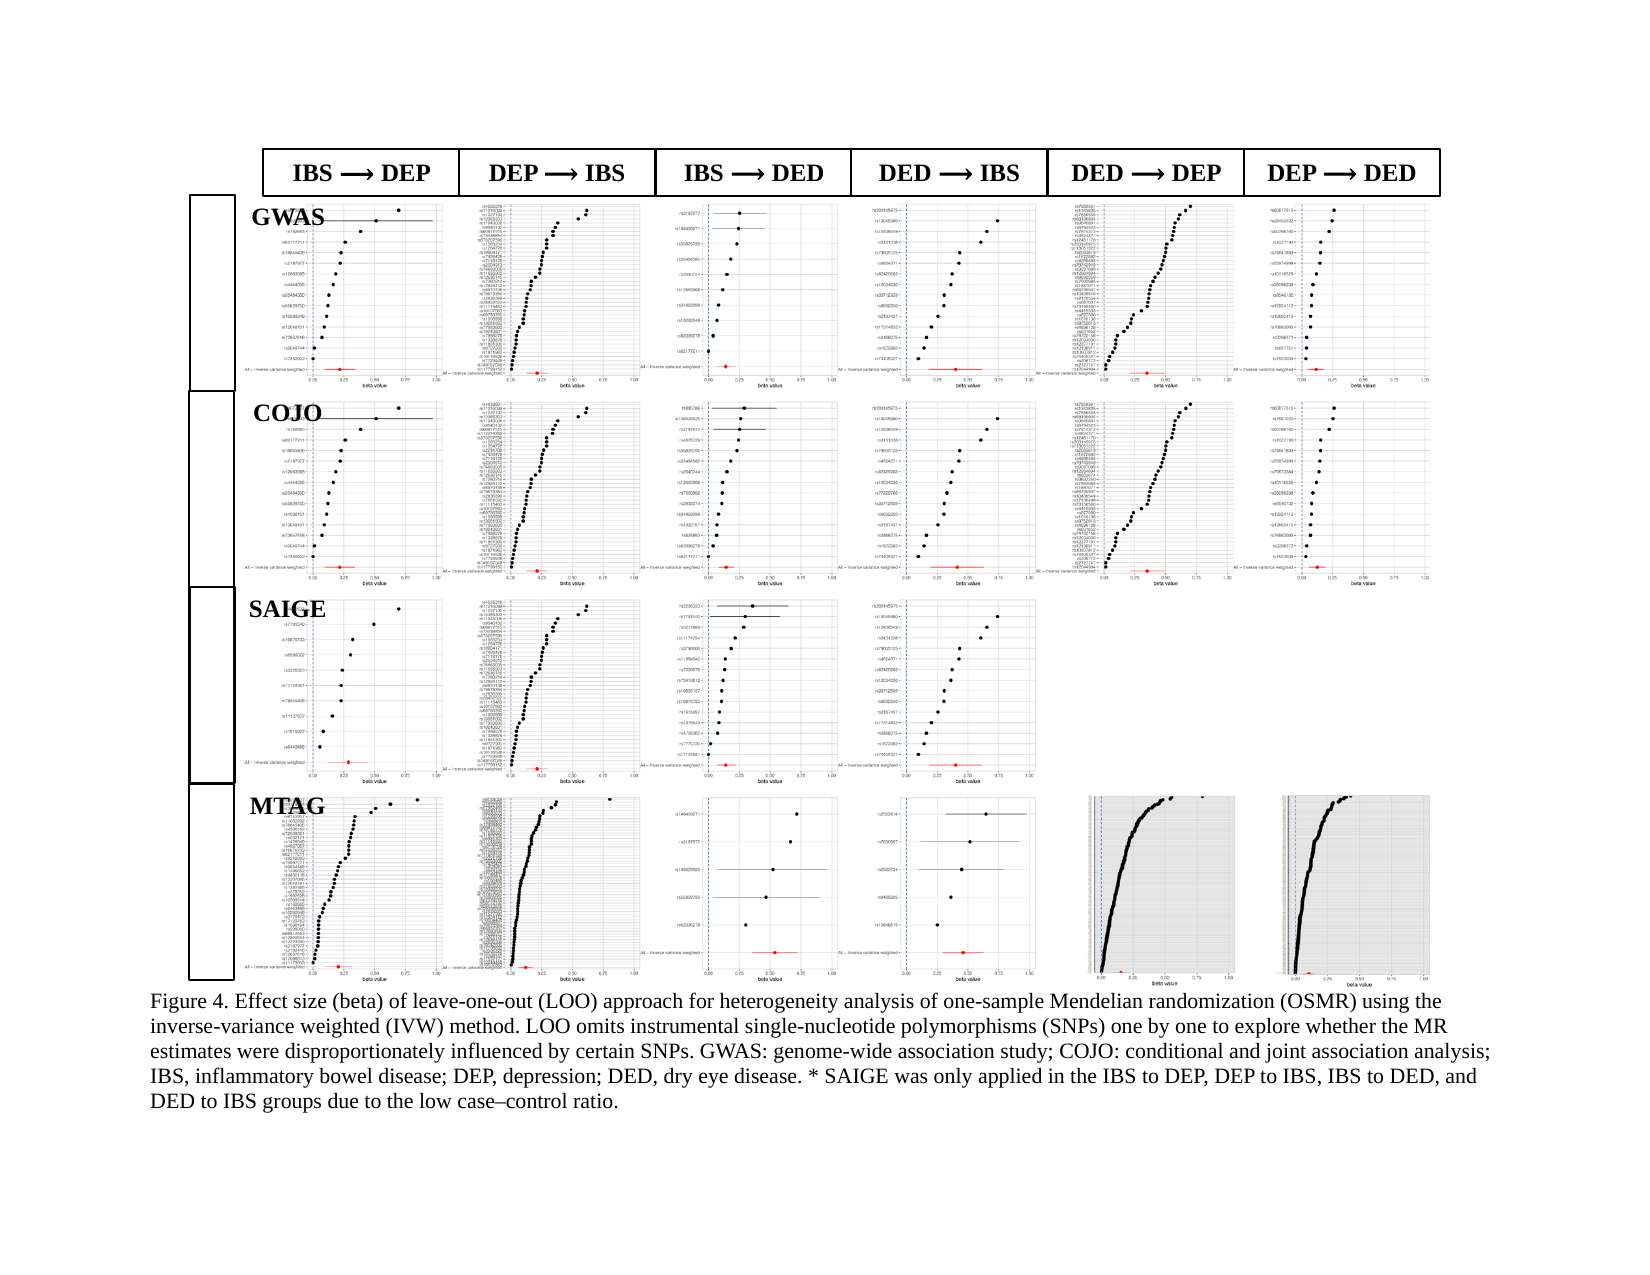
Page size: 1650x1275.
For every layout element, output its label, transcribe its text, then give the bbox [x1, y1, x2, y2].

picture [244, 197, 1431, 988]
